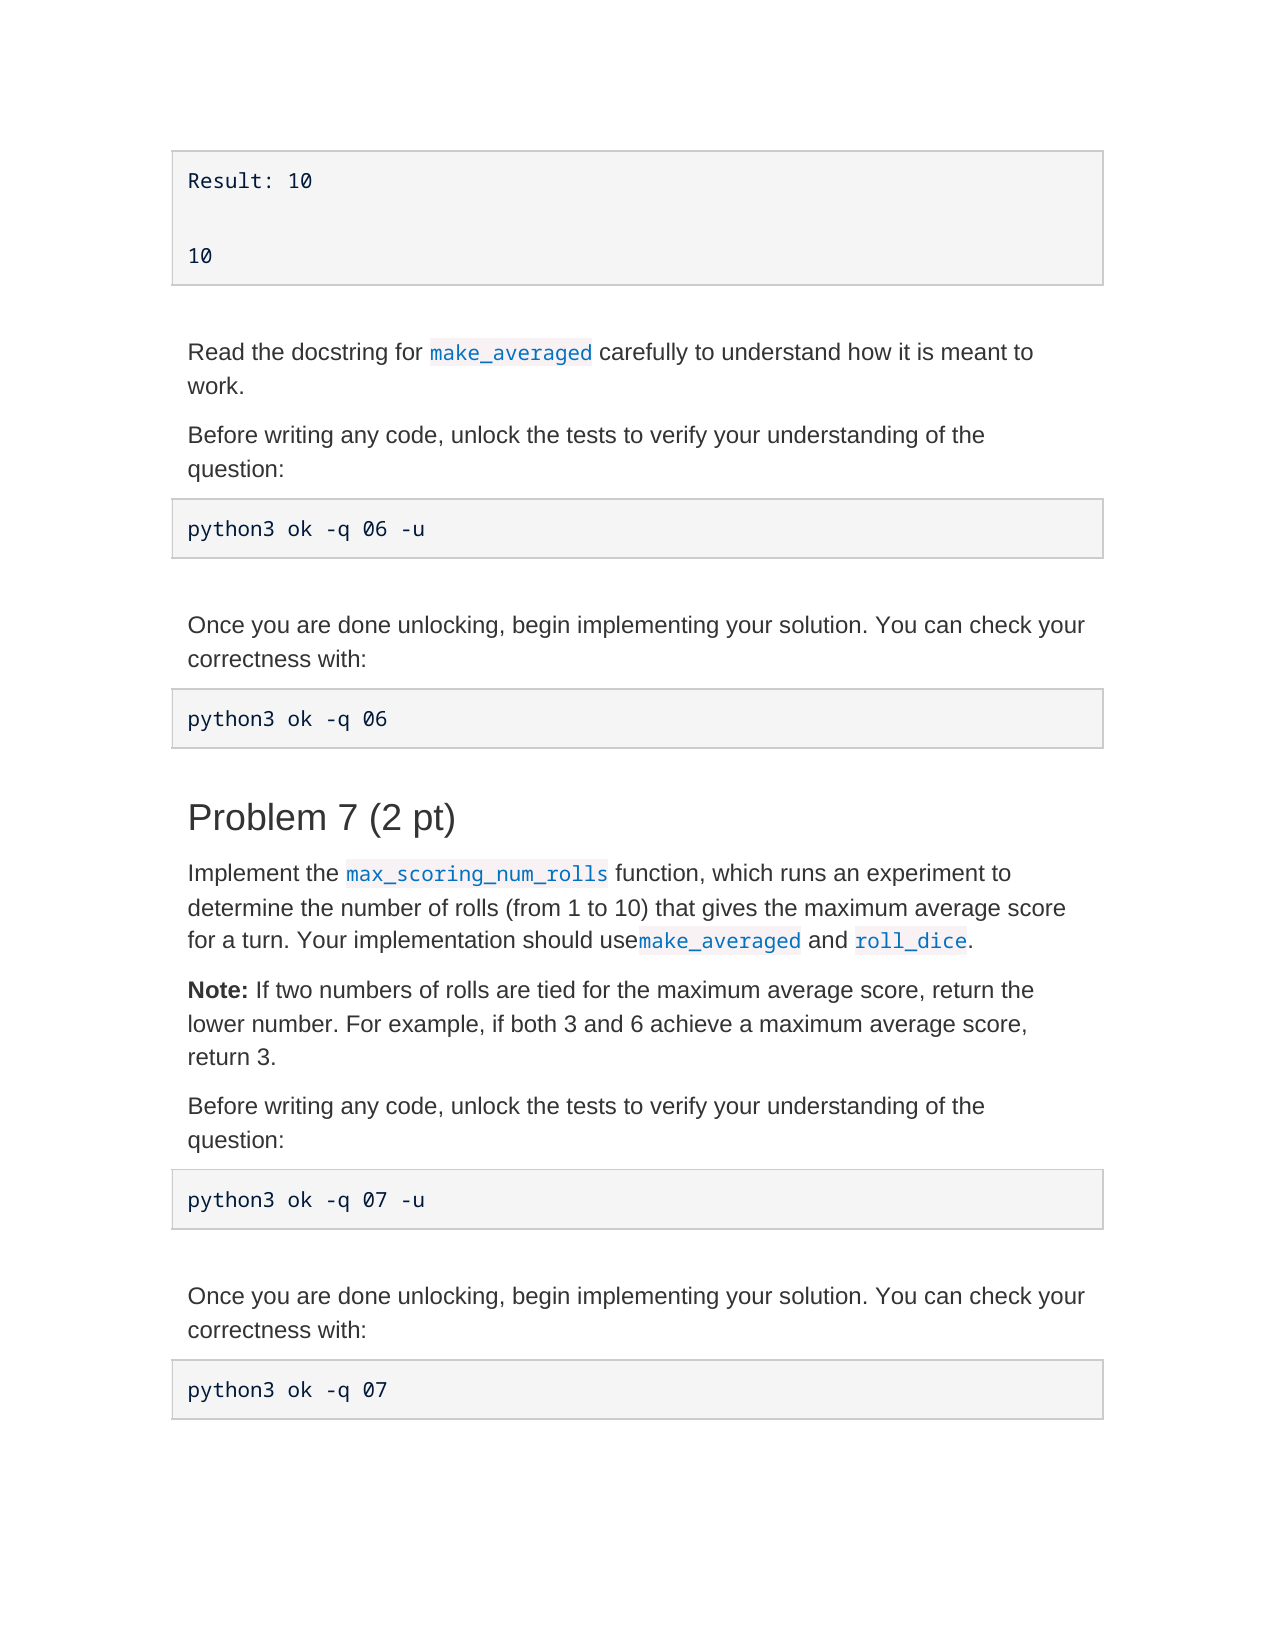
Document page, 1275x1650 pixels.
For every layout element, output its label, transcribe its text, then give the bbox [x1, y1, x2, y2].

text Implement the max_scoring_num_rolls function, which runs an experiment to determine the number of rolls (from 1 to 10) that gives the maximum average score for a turn. Your implementation should usemake_averaged and roll_dice. [187, 854, 1087, 955]
text python3 ok -q 07 [173, 1361, 1102, 1418]
text 10 [173, 225, 1102, 284]
text Result: 10 [173, 152, 1102, 194]
text Note: If two numbers of rolls are tied for the maximum average score, return the lower number. For example, if both 3 and 6 achieve a maximum average score, return 3. [187, 970, 1087, 1071]
text Before writing any code, unlock the tests to verify your understanding of the question: [187, 1086, 1087, 1153]
text Problem 7 (2 pt) [187, 796, 1087, 839]
text python3 ok -q 06 -u [173, 500, 1102, 557]
text Once you are done unlocking, begin implementing your solution. You can check your correctness with: [187, 606, 1087, 672]
text python3 ok -q 07 -u [173, 1170, 1102, 1228]
text python3 ok -q 06 [173, 690, 1102, 747]
text Read the docstring for make_averaged carefully to understand how it is meant to work. [187, 333, 1087, 400]
text Before writing any code, unlock the tests to verify your understanding of the question: [187, 415, 1087, 482]
text Once you are done unlocking, begin implementing your solution. You can check your correctness with: [187, 1276, 1087, 1343]
